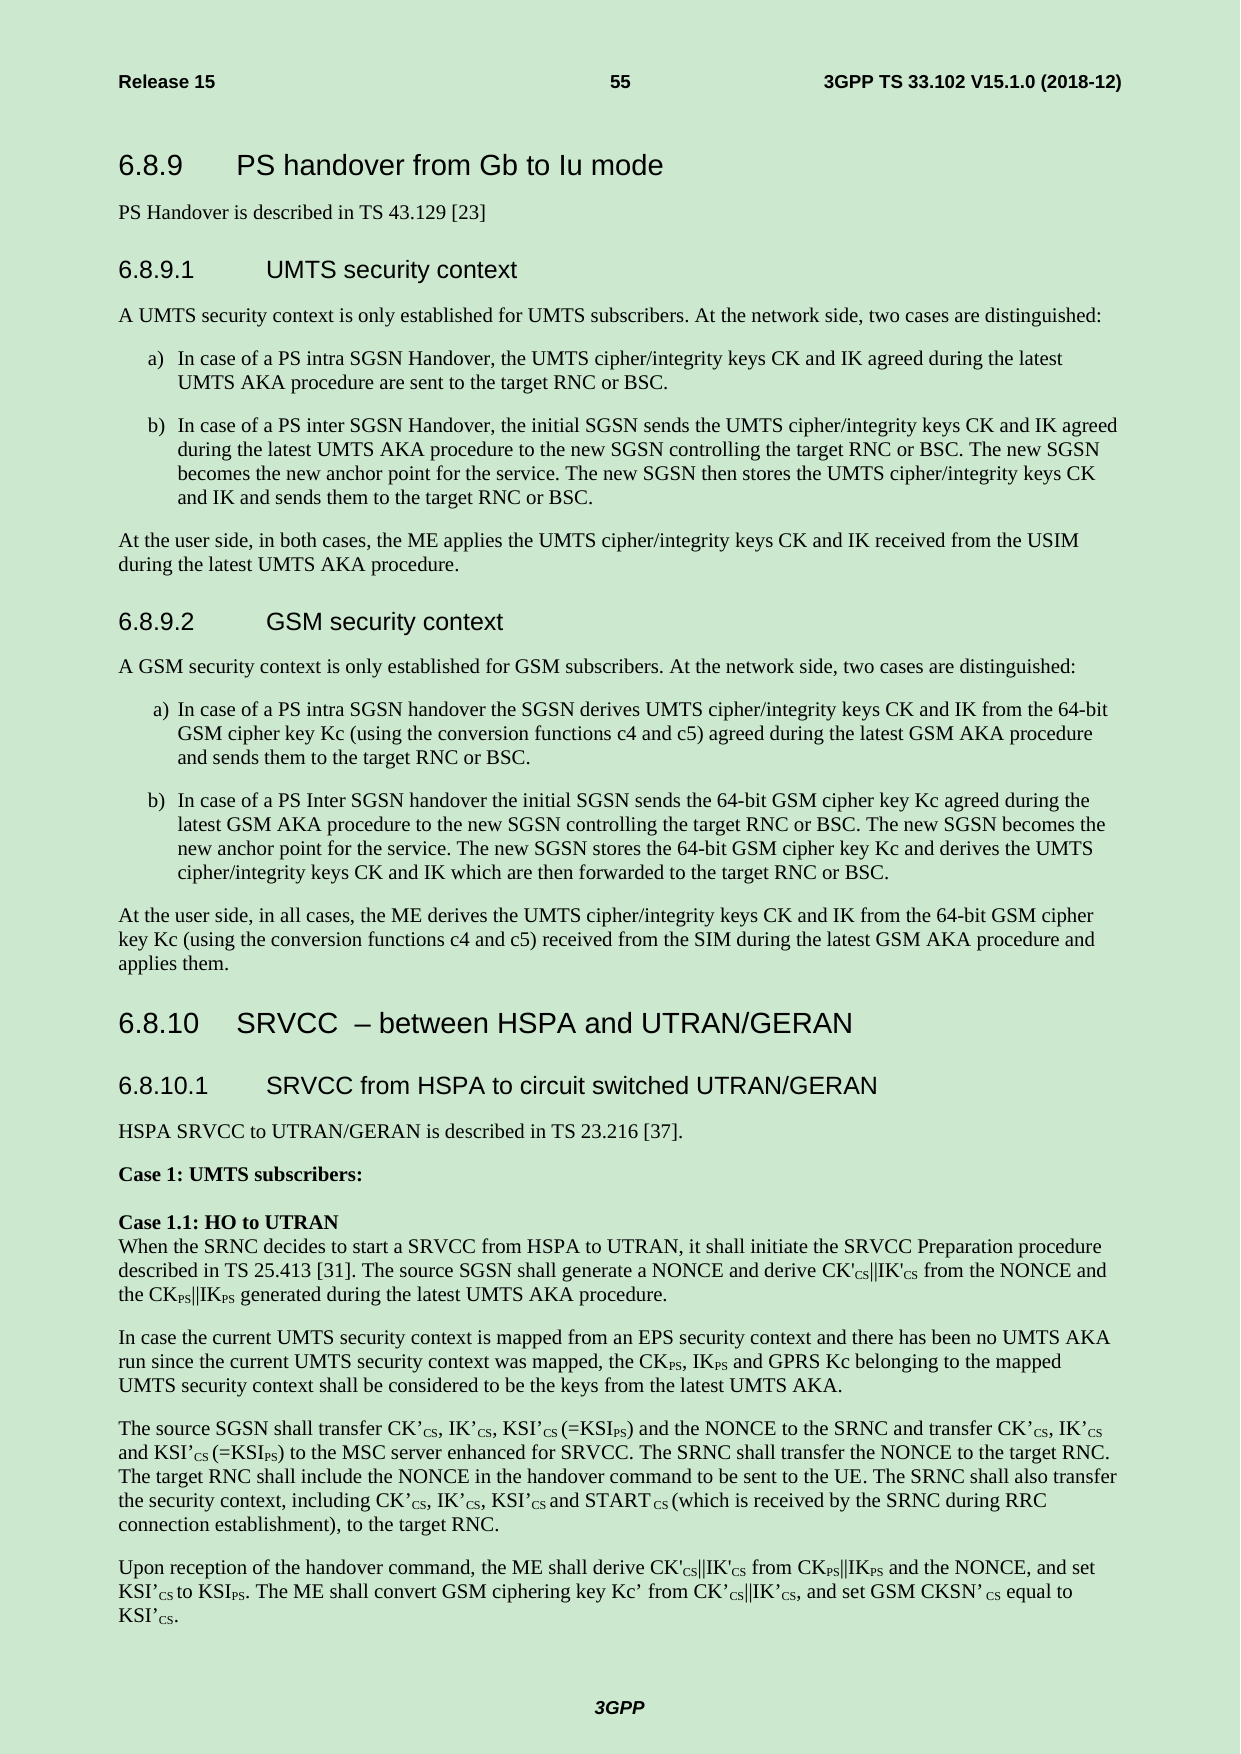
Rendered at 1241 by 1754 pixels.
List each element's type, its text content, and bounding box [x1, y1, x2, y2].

text b) In case of a PS Inter SGSN handover the initial SGSN sends the 64-bit GSM cipher key Kc agreed during the latest GSM AKA procedure to the new SGSN controlling the target RNC or BSC. The new SGSN becomes the new anchor point for the service. The new SGSN stores the 64-bit GSM cipher key Kc and derives the UMTS cipher/integrity keys CK and IK which are then forwarded to the target RNC or BSC. [148, 788, 1122, 884]
subtitle 6.8.10 SRVCC – between HSPA and UTRAN/GERAN [118, 1007, 1122, 1040]
text When the SRNC decides to start a SRVCC from HSPA to UTRAN, it shall initiate the SRVCC Preparation procedure described in TS 25.413 [31]. The source SGSN shall generate a NONCE and derive CK'CS||IK'CS from the NONCE and the CKPS||IKPS generated during the latest UMTS AKA procedure. [118, 1234, 1122, 1306]
text At the user side, in both cases, the ME applies the UMTS cipher/integrity keys CK and IK received from the USIM during the latest UMTS AKA procedure. [118, 527, 1122, 576]
text Case 1.1: HO to UTRAN [118, 1210, 1122, 1234]
subtitle 6.8.9.1 UMTS security context [118, 255, 1122, 284]
text PS Handover is described in TS 43.129 [23] [118, 200, 1122, 224]
text At the user side, in all cases, the ME derives the UMTS cipher/integrity keys CK and IK from the 64-bit GSM cipher key Kc (using the conversion functions c4 and c5) received from the SIM during the latest GSM AKA procedure and applies them. [118, 903, 1122, 975]
subtitle 6.8.10.1 SRVCC from HSPA to circuit switched UTRAN/GERAN [118, 1071, 1122, 1100]
text The source SGSN shall transfer CK’CS, IK’CS, KSI’CS (=KSIPS) and the NONCE to the SRNC and transfer CK’CS, IK’CS and KSI’CS (=KSIPS) to the MSC server enhanced for SRVCC. The SRNC shall transfer the NONCE to the target RNC. The target RNC shall include the NONCE in the handover command to be sent to the UE. The SRNC shall also transfer the security context, including CK’CS, IK’CS, KSI’CS and START CS (which is received by the SRNC during RRC connection establishment), to the target RNC. [118, 1416, 1122, 1536]
text a) In case of a PS intra SGSN handover the SGSN derives UMTS cipher/integrity keys CK and IK from the 64-bit GSM cipher key Kc (using the conversion functions c4 and c5) agreed during the latest GSM AKA procedure and sends them to the target RNC or BSC. [148, 697, 1122, 769]
text Upon reception of the handover command, the ME shall derive CK'CS||IK'CS from CKPS||IKPS and the NONCE, and set KSI’CS to KSIPS. The ME shall convert GSM ciphering key Kc’ from CK’CS||IK’CS, and set GSM CKSN’ CS equal to KSI’CS. [118, 1555, 1122, 1627]
text b) In case of a PS inter SGSN Handover, the initial SGSN sends the UMTS cipher/integrity keys CK and IK agreed during the latest UMTS AKA procedure to the new SGSN controlling the target RNC or BSC. The new SGSN becomes the new anchor point for the service. The new SGSN then stores the UMTS cipher/integrity keys CK and IK and sends them to the target RNC or BSC. [148, 412, 1122, 509]
text Case 1: UMTS subscribers: [118, 1162, 1122, 1186]
text HSPA SRVCC to UTRAN/GERAN is described in TS 23.216 [37]. [118, 1119, 1122, 1143]
text A GSM security context is only established for GSM subscribers. At the network side, two cases are distinguished: [118, 654, 1122, 678]
subtitle 6.8.9.2 GSM security context [118, 607, 1122, 636]
text A UMTS security context is only established for UMTS subscribers. At the network side, two cases are distinguished: [118, 303, 1122, 327]
subtitle 6.8.9 PS handover from Gb to Iu mode [118, 148, 1122, 181]
text a) In case of a PS intra SGSN Handover, the UMTS cipher/integrity keys CK and IK agreed during the latest UMTS AKA procedure are sent to the target RNC or BSC. [148, 346, 1122, 394]
